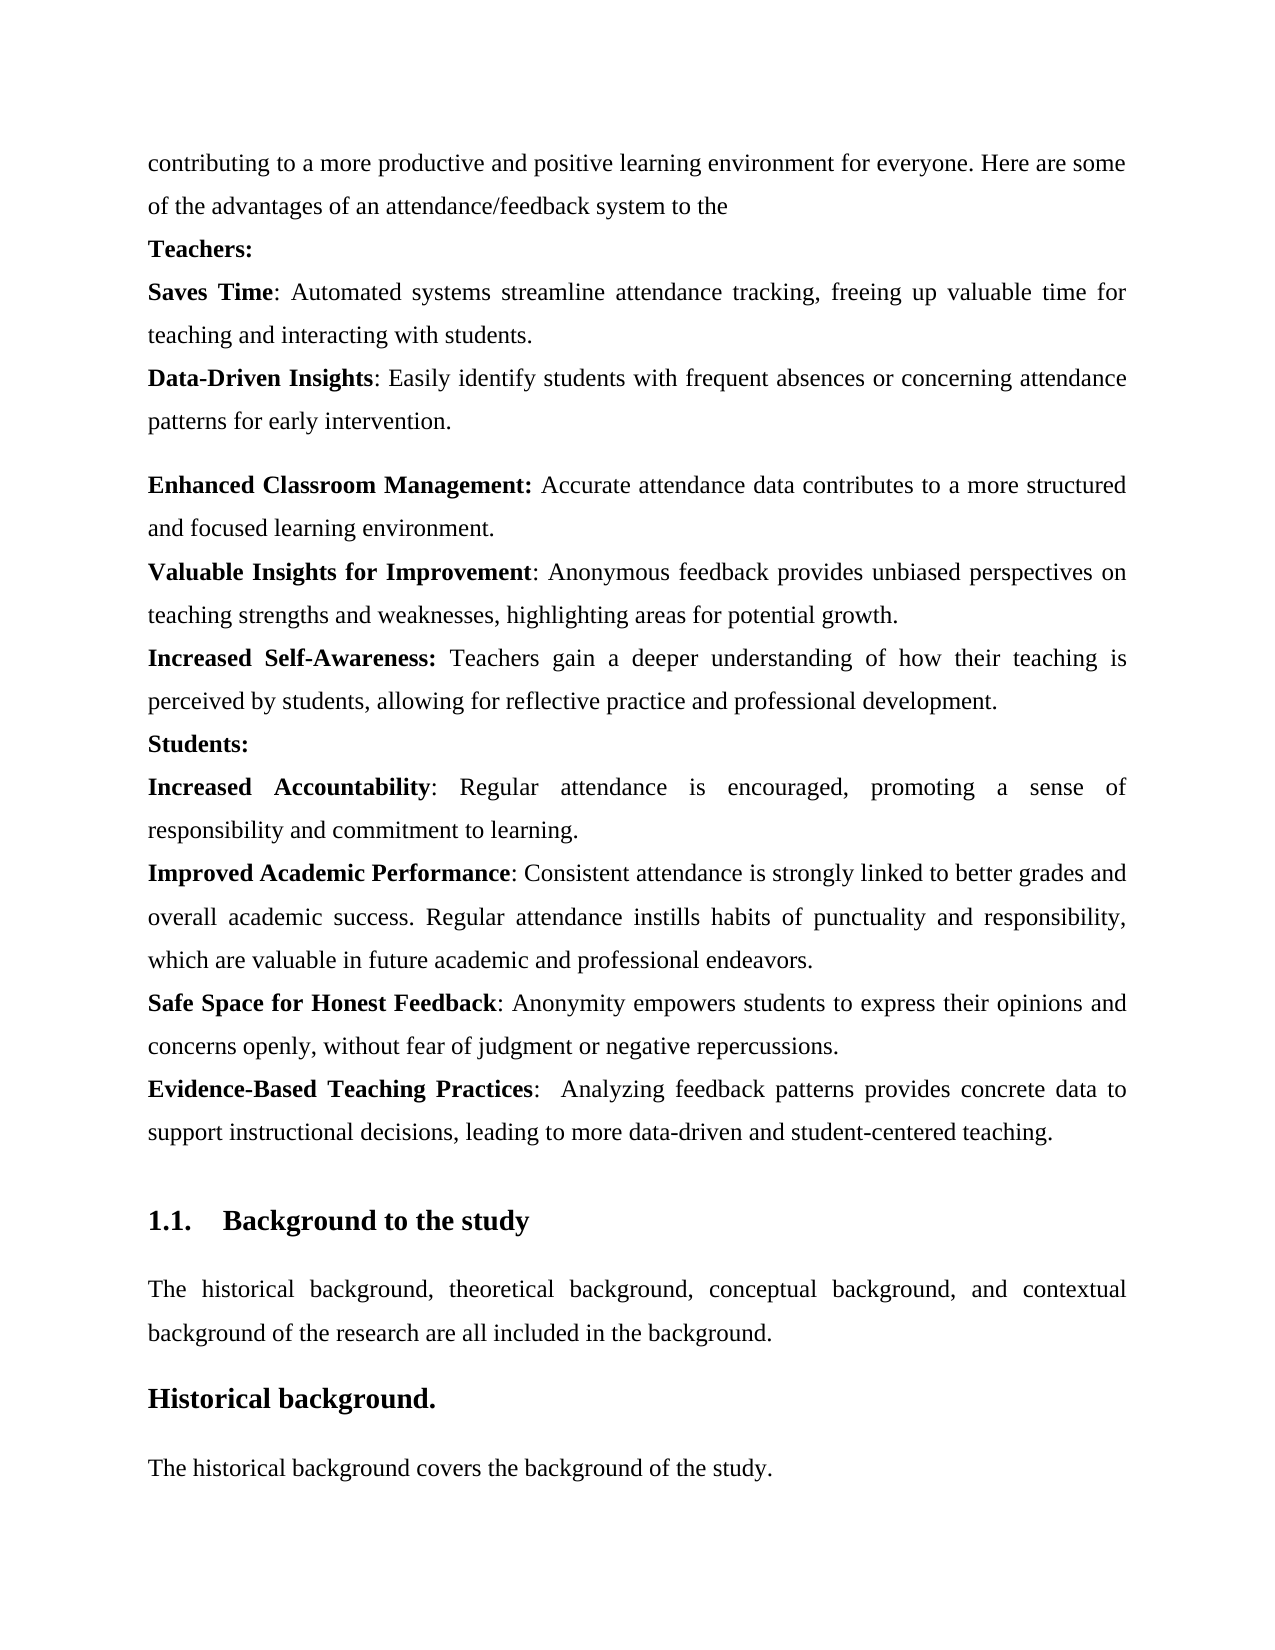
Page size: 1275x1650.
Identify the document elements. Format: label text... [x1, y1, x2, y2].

text Teachers: [148, 234, 1127, 263]
text Evidence-Based Teaching Practices: Analyzing feedback patterns provides concrete data to support instructional decisions, leading to more data-driven and student-centered teaching. [148, 1074, 1127, 1146]
text Valuable Insights for Improvement: Anonymous feedback provides unbiased perspectives on teaching strengths and weaknesses, highlighting areas for potential growth. [148, 557, 1127, 628]
text Historical background. [148, 1382, 1127, 1415]
text Increased Accountability: Regular attendance is encouraged, promoting a sense of responsibility and commitment to learning. [148, 772, 1127, 844]
text Increased Self-Awareness: Teachers gain a deeper understanding of how their teaching is perceived by students, allowing for reflective practice and professional development. [148, 643, 1127, 715]
text Data-Driven Insights: Easily identify students with frequent absences or concerning attendance patterns for early intervention. [148, 363, 1127, 435]
text Improved Academic Performance: Consistent attendance is strongly linked to better grades and overall academic success. Regular attendance instills habits of punctuality and responsibility, which are valuable in future academic and professional endeavors. [148, 858, 1127, 973]
text Enhanced Classroom Management: Accurate attendance data contributes to a more structured and focused learning environment. [148, 470, 1127, 542]
text Saves Time: Automated systems streamline attendance tracking, freeing up valuable time for teaching and interacting with students. [148, 277, 1127, 349]
text The historical background, theoretical background, conceptual background, and contextual background of the research are all included in the background. [148, 1274, 1127, 1346]
text Safe Space for Honest Feedback: Anonymity empowers students to express their opinions and concerns openly, without fear of judgment or negative repercussions. [148, 988, 1127, 1060]
text The historical background covers the background of the study. [148, 1453, 1127, 1482]
list Background to the study [148, 1203, 1127, 1237]
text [148, 148, 1127, 219]
text Students: [148, 729, 1127, 758]
